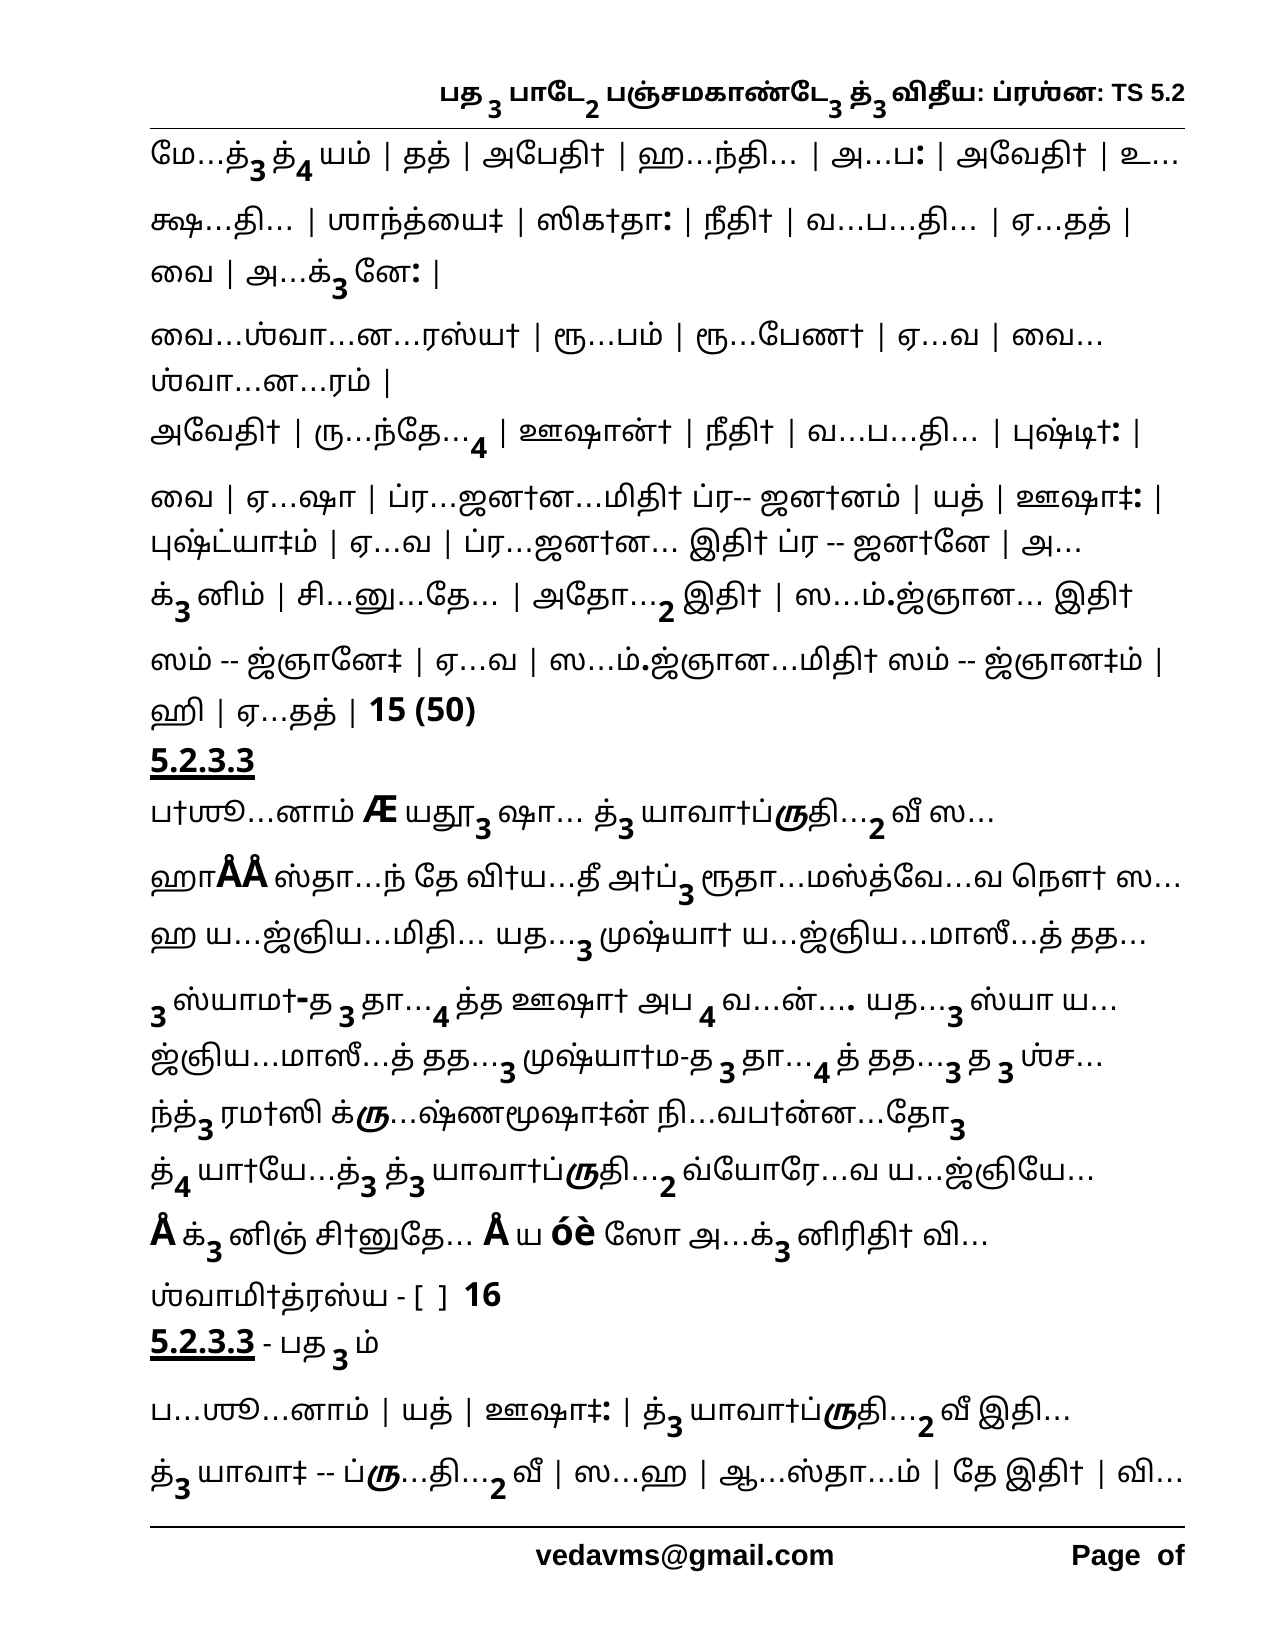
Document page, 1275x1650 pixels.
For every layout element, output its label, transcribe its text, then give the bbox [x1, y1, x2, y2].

text வை…ஶ்வா…ன…ரஸ்ய† | ரூ…பம் | ரூ…பேண† | ஏ…வ | வை…ஶ்வா…ன…ரம் | [150, 314, 1185, 402]
text அவேதி† | ரு…ந்தே…4 | ஊஷான்† | நீதி† | வ…ப…தி… | புஷ்டி†: | வை | ஏ…ஷா | ப்ர…ஜன†ன…மிதி† ப்ர-- ஜன†னம் | யத் | ஊஷா‡: | புஷ்ட்யா‡ம் | ஏ…வ | ப்ர…ஜன†ன… இதி† ப்ர -- ஜன†னே | அ…க்3னிம் | சி…னு…தே… | அதோ…2 இதி† | ஸ…ம்.ஜ்ஞான… இதி† ஸம் -- ஜ்ஞானே‡ | ஏ…வ | ஸ…ம்.ஜ்ஞான…மிதி† ஸம் -- ஜ்ஞான‡ம் | ஹி | ஏ…தத் | 15 (50) [150, 406, 1185, 732]
text த்4யா†யே…த்3 த்3யாவா†ப்ருதி…2வ்யோரே…வ ய…ஜ்ஞியே…Åக்3னிஞ் சி†னுதே… Åயóè ஸோ அ…க்3னிரிதி† வி…ஶ்வாமி†த்ரஸ்ய - [ ] 16 [150, 1149, 1185, 1318]
text 5.2.3.3 - பத3ம் [150, 1318, 1185, 1379]
text ப†ஶூ…னாம் Æயதூ3ஷா… த்3யாவா†ப்ருதி…2வீ ஸ…ஹாÅÅஸ்தா…ந் தே வி†ய…தீ அ†ப்3ரூதா…மஸ்த்வே…வ நௌ† ஸ…ஹ ய…ஜ்ஞிய…மிதி… யத…3முஷ்யா† ய…ஜ்ஞிய…மாஸீ…த் தத…3ஸ்யாம†-த3தா…4த்த ஊஷா† அப4வ…ன்…. யத…3ஸ்யா ய…ஜ்ஞிய…மாஸீ…த் தத…3முஷ்யா†ம-த3தா…4த் தத…3த3ஶ்ச…ந்த்3ரம†ஸி க்ரு…ஷ்ணமூஷா‡ன் நி…வப†ன்ன…தோ3 [150, 782, 1185, 1149]
text 5.2.3.3 [150, 737, 1185, 782]
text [150, 1385, 1185, 1508]
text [150, 129, 1185, 308]
